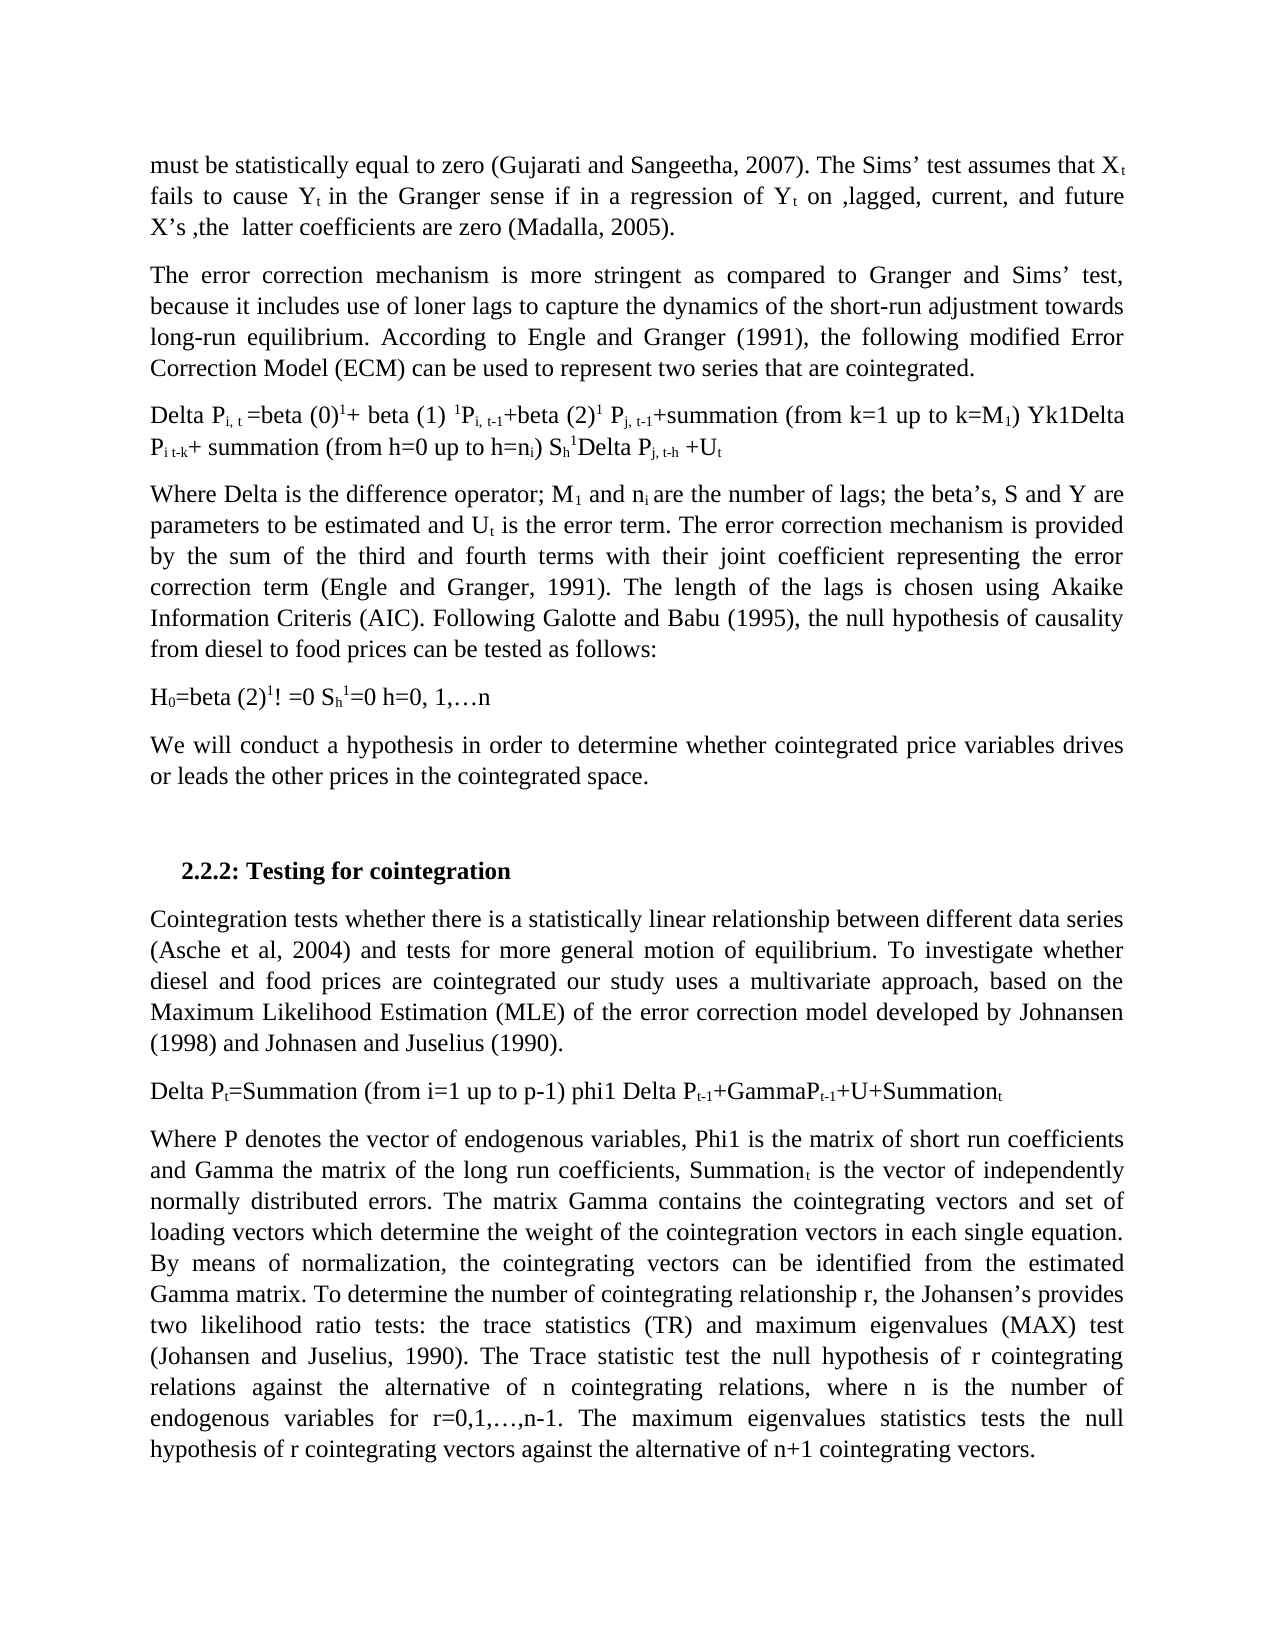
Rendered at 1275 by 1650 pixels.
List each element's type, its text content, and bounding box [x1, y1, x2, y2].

text The error correction mechanism is more stringent as compared to Granger and Sims’ test, because it includes use of loner lags to capture the dynamics of the short-run adjustment towards long-run equilibrium. According to Engle and Granger (1991), the following modified Error Correction Model (ECM) can be used to represent two series that are cointegrated. [150, 260, 1125, 382]
text Where P denotes the vector of endogenous variables, Phi1 is the matrix of short run coefficients and Gamma the matrix of the long run coefficients, Summationt is the vector of independently normally distributed errors. The matrix Gamma contains the cointegrating vectors and set of loading vectors which determine the weight of the cointegration vectors in each single equation. By means of normalization, the cointegrating vectors can be identified from the estimated Gamma matrix. To determine the number of cointegrating relationship r, the Johansen’s provides two likelihood ratio tests: the trace statistics (TR) and maximum eigenvalues (MAX) test (Johansen and Juselius, 1990). The Trace statistic test the null hypothesis of r cointegrating relations against the alternative of n cointegrating relations, where n is the number of endogenous variables for r=0,1,…,n-1. The maximum eigenvalues statistics tests the null hypothesis of r cointegrating vectors against the alternative of n+1 cointegrating vectors. [150, 1124, 1125, 1463]
text Delta Pi, t =beta (0)1+ beta (1) 1Pi, t-1+beta (2)1 Pj, t-1+summation (from k=1 up to k=M1) Yk1Delta Pi t-k+ summation (from h=0 up to h=ni) Sh1Delta Pj, t-h +Ut [150, 401, 1125, 460]
text 2.2.2: Testing for cointegration [150, 856, 1125, 885]
text We will conduct a hypothesis in order to determine whether cointegrated price variables drives or leads the other prices in the cointegrated space. [150, 730, 1125, 790]
text Cointegration tests whether there is a statistically linear relationship between different data series (Asche et al, 2004) and tests for more general motion of equilibrium. To investigate whether diesel and food prices are cointegrated our study uses a multivariate approach, based on the Maximum Likelihood Estimation (MLE) of the error correction model developed by Johnansen (1998) and Johnasen and Juselius (1990). [150, 904, 1125, 1057]
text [150, 150, 1125, 241]
text Delta Pt=Summation (from i=1 up to p-1) phi1 Delta Pt-1+GammaPt-1+U+Summationt [150, 1076, 1125, 1105]
text Where Delta is the difference operator; M1 and ni are the number of lags; the beta’s, S and Y are parameters to be estimated and Ut is the error term. The error correction mechanism is provided by the sum of the third and fourth terms with their joint coefficient representing the error correction term (Engle and Granger, 1991). The length of the lags is chosen using Akaike Information Criteris (AIC). Following Galotte and Babu (1995), the null hypothesis of causality from diesel to food prices can be tested as follows: [150, 479, 1125, 663]
text H0=beta (2)1! =0 Sh1=0 h=0, 1,…n [150, 682, 1125, 711]
